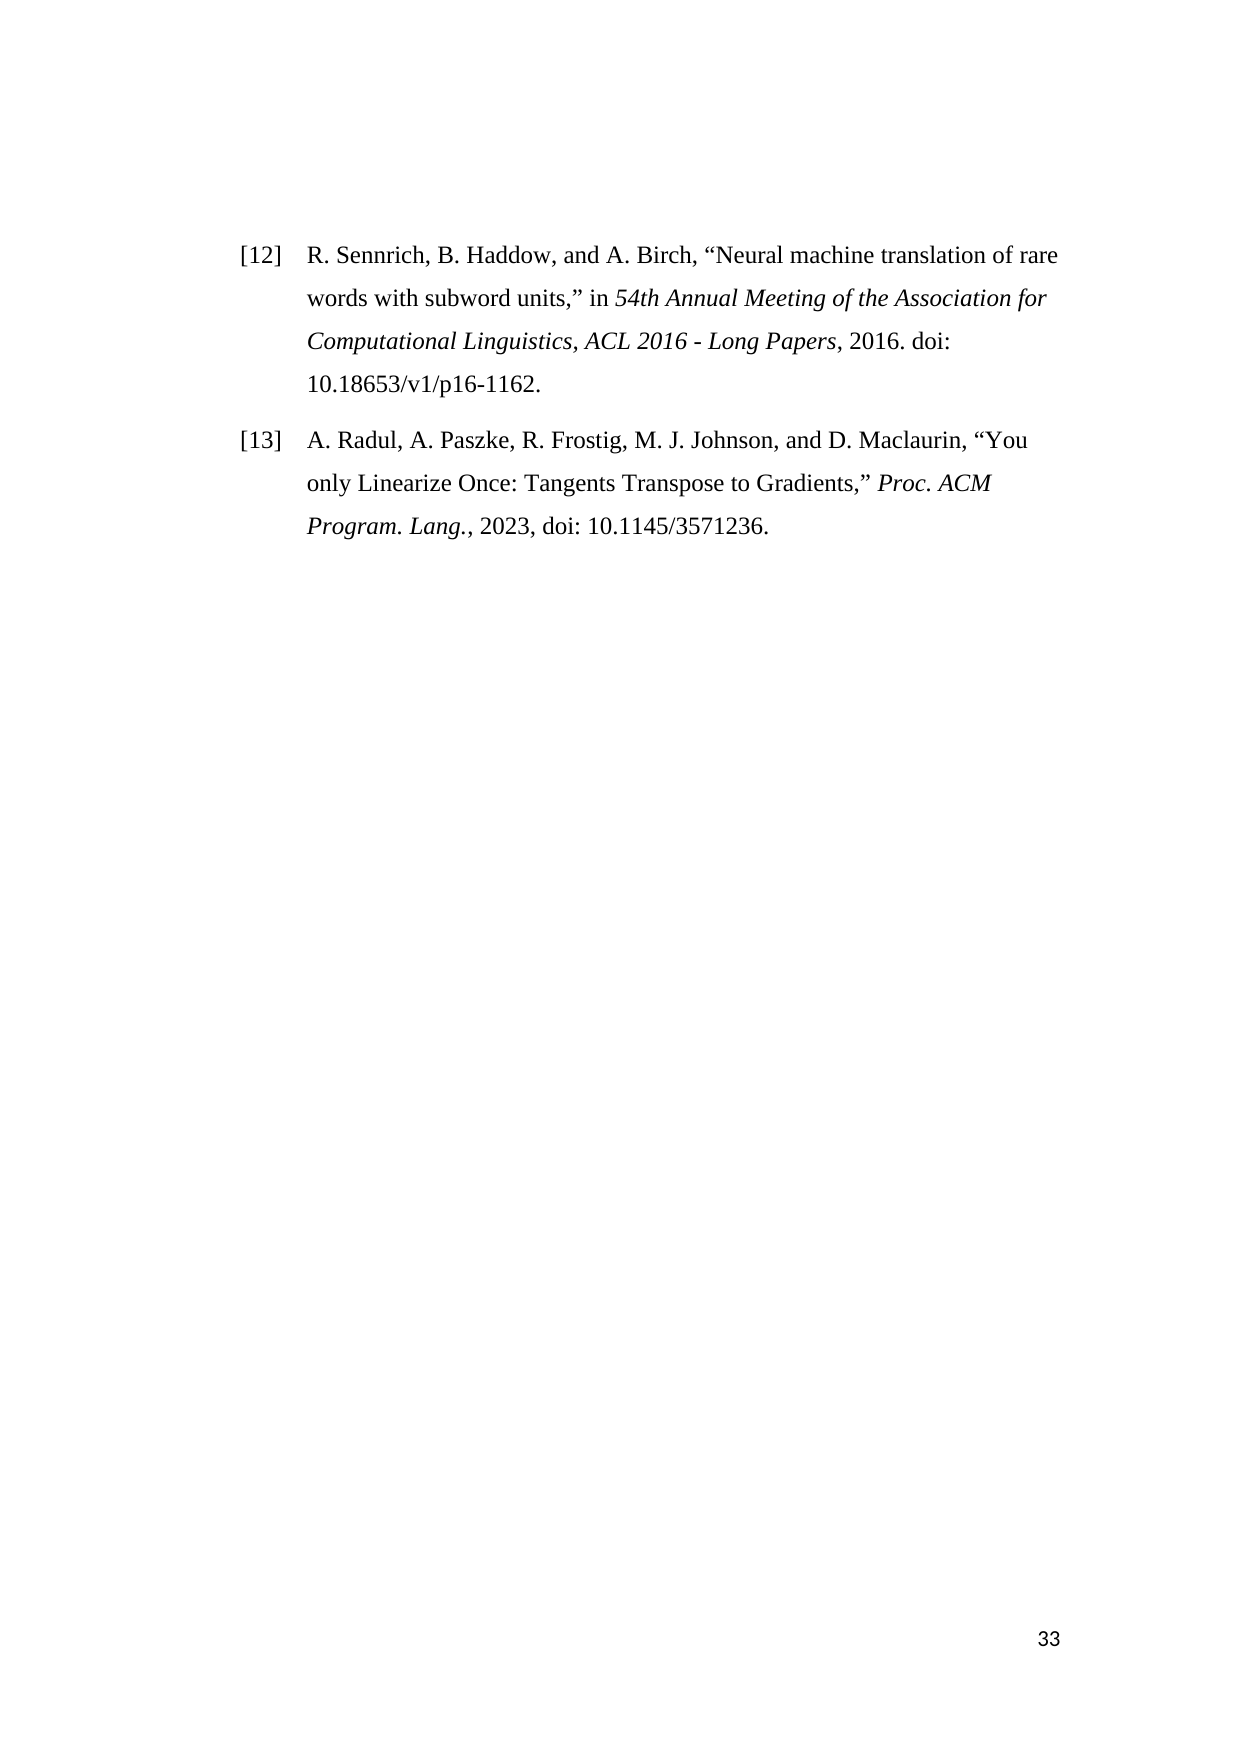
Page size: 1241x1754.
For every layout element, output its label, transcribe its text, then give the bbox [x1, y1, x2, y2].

text [12] R. Sennrich, B. Haddow, and A. Birch, “Neural machine translation of rare words with subword units,” in 54th Annual Meeting of the Association for Computational Linguistics, ACL 2016 - Long Papers, 2016. doi: 10.18653/v1/p16-1162. [240, 240, 1060, 398]
text [13] A. Radul, A. Paszke, R. Frostig, M. J. Johnson, and D. Maclaurin, “You only Linearize Once: Tangents Transpose to Gradients,” Proc. ACM Program. Lang., 2023, doi: 10.1145/3571236. [240, 425, 1060, 540]
